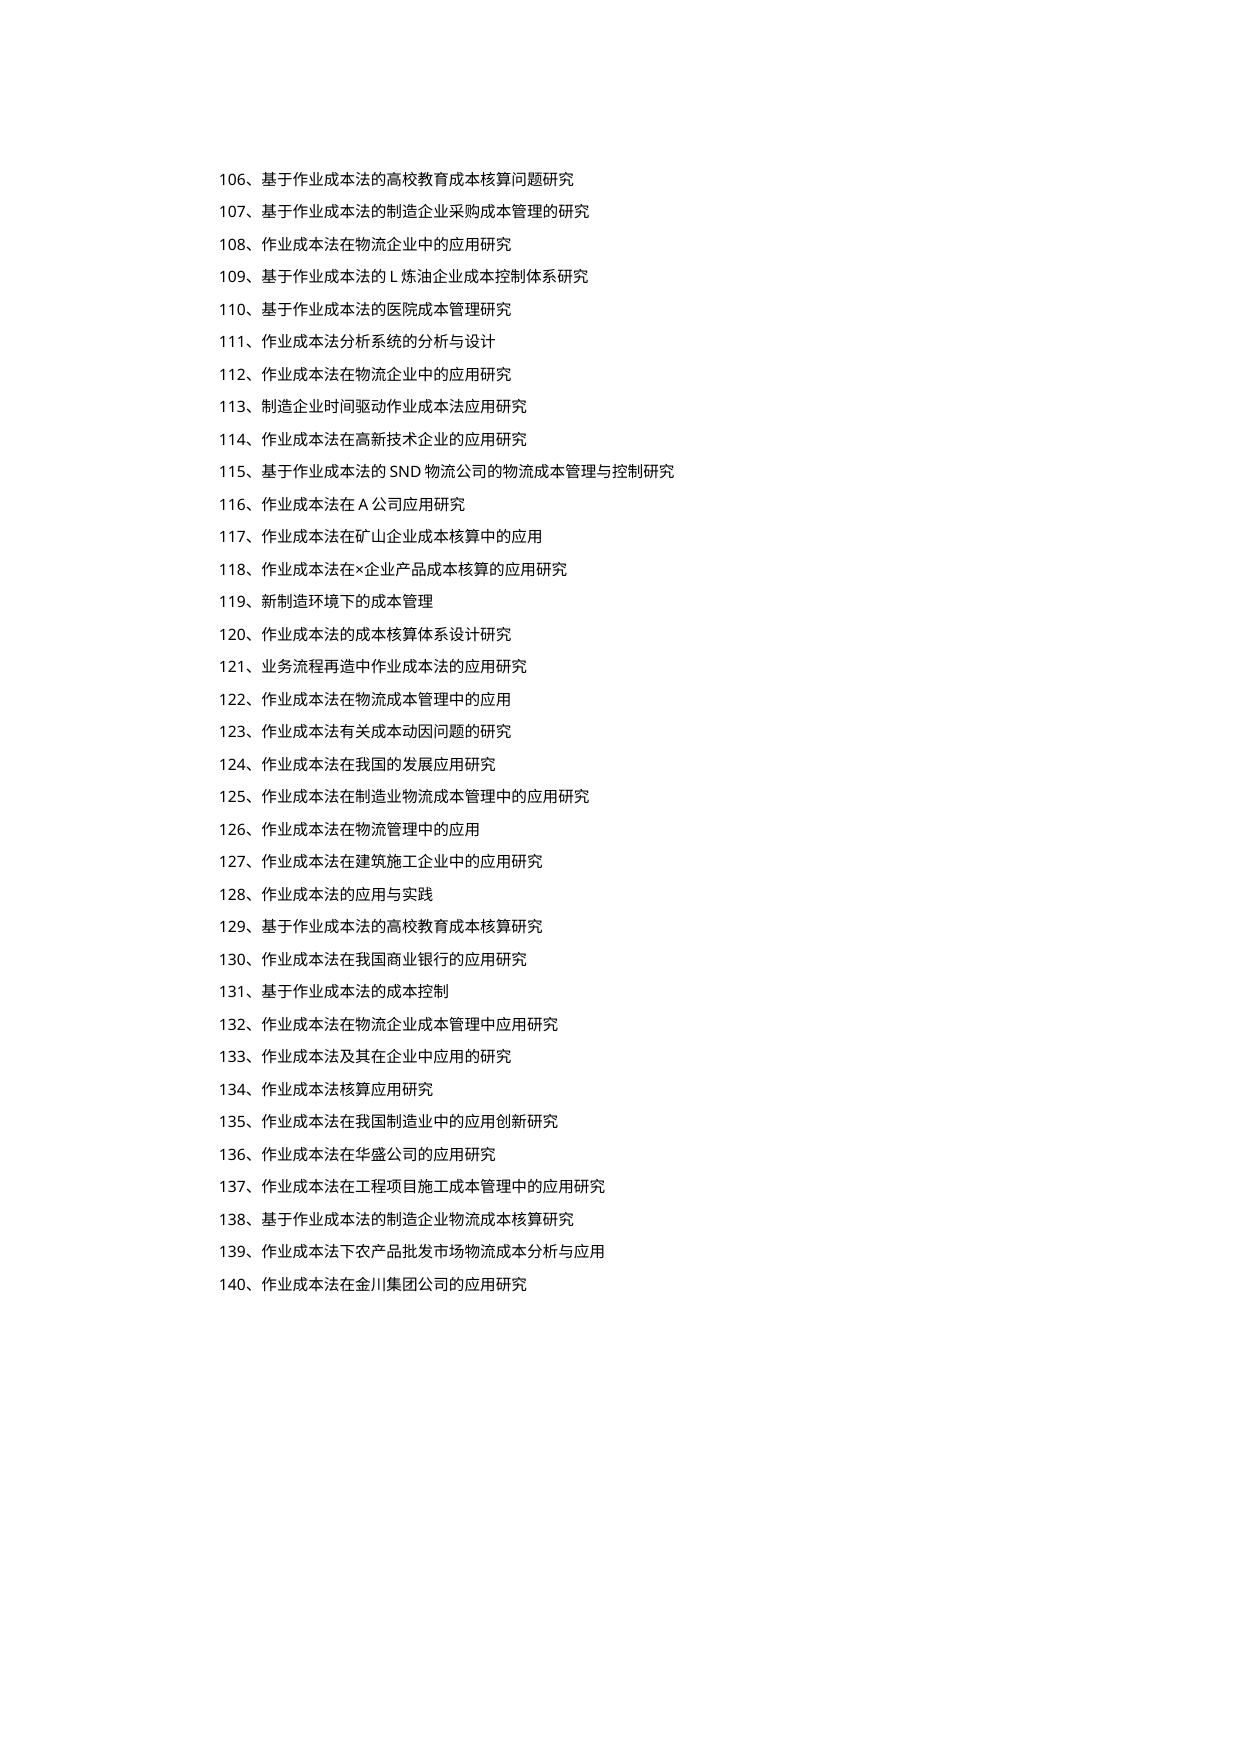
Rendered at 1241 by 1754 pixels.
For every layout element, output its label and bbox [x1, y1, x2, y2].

text [187, 162, 1053, 1299]
